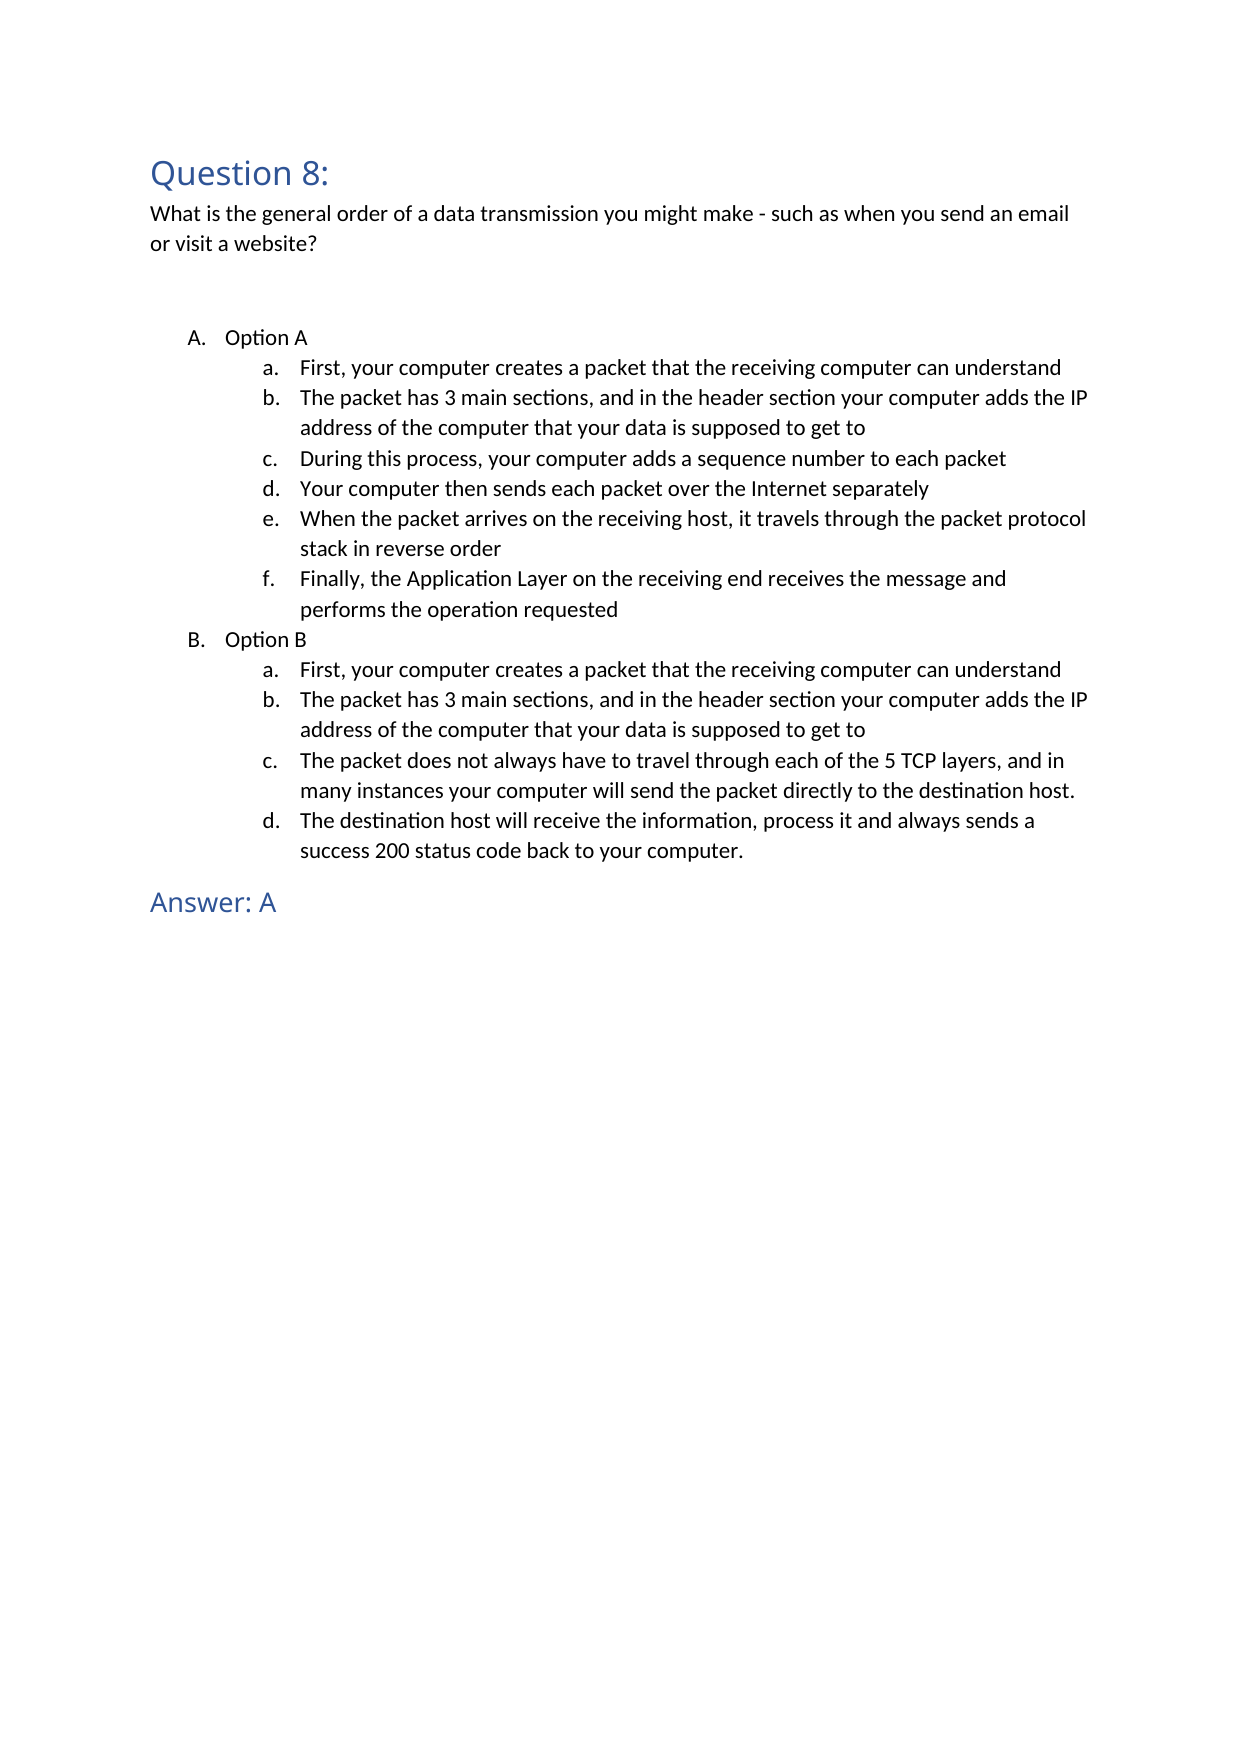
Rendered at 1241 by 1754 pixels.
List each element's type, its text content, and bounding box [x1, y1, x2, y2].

list First, your computer creates a packet that the receiving computer can understand [262, 353, 1090, 381]
subtitle Answer: A [150, 883, 1090, 920]
text What is the general order of a data transmission you might make - such as when you send an email or visit a website? [150, 199, 1090, 257]
list During this process, your computer adds a sequence number to each packet [262, 444, 1090, 472]
list Your computer then sends each packet over the Internet separately [262, 474, 1090, 502]
list The destination host will receive the information, process it and always sends a success 200 status code back to your computer. [262, 806, 1090, 864]
list Option B [187, 625, 1090, 653]
list The packet does not always have to travel through each of the 5 TCP layers, and in many instances your computer will send the packet directly to the destination host. [262, 746, 1090, 804]
list Finally, the Application Layer on the receiving end receives the message and performs the operation requested [262, 564, 1090, 623]
list Option A [187, 323, 1090, 351]
list The packet has 3 main sections, and in the header section your computer adds the IP address of the computer that your data is supposed to get to [262, 383, 1090, 442]
list The packet has 3 main sections, and in the header section your computer adds the IP address of the computer that your data is supposed to get to [262, 685, 1090, 744]
list First, your computer creates a packet that the receiving computer can understand [262, 655, 1090, 683]
list When the packet arrives on the receiving host, it travels through the packet protocol stack in reverse order [262, 504, 1090, 562]
subtitle Question 8: [150, 150, 1090, 195]
